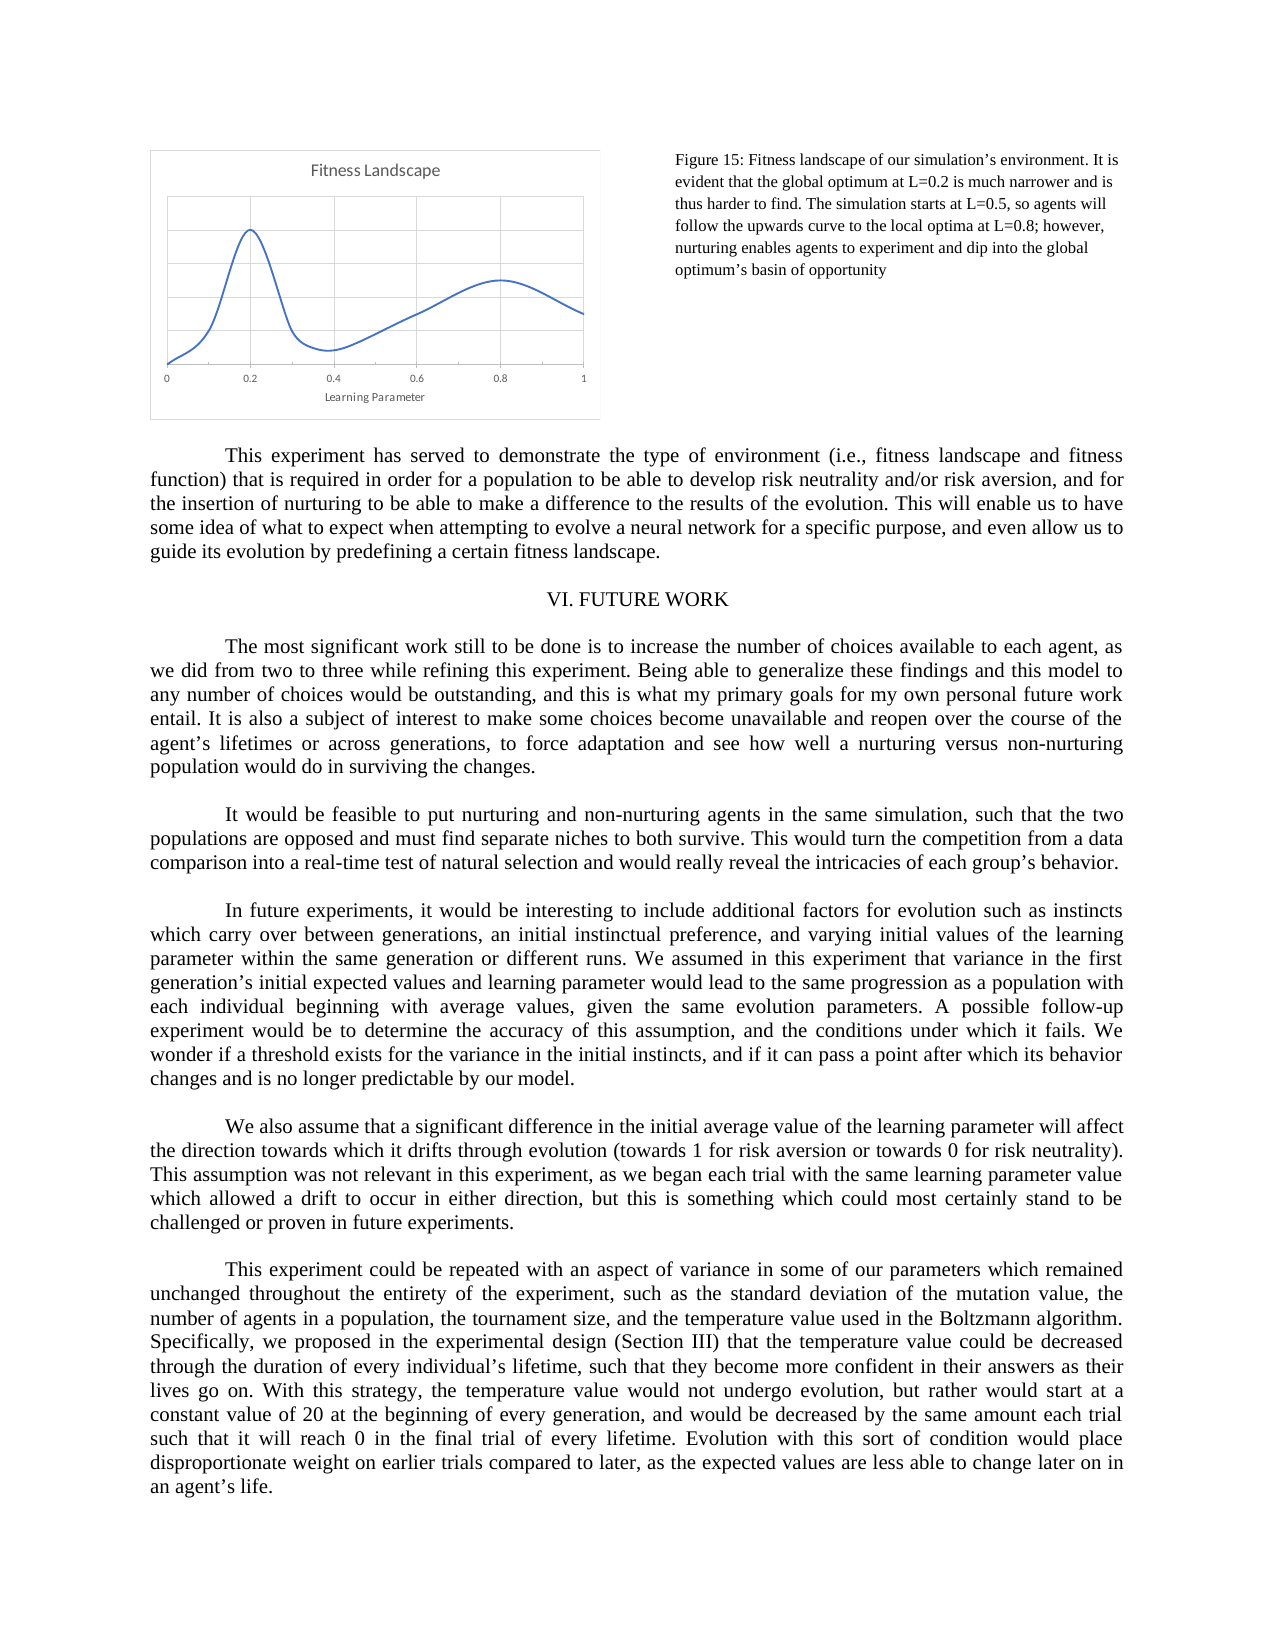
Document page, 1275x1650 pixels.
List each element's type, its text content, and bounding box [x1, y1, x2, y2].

text It would be feasible to put nurturing and non-nurturing agents in the same simulation, such that the two populations are opposed and must find separate niches to both survive. This would turn the competition from a data comparison into a real-time test of natural selection and would really reveal the intricacies of each group’s behavior. [150, 802, 1125, 874]
text VI. FUTURE WORK [150, 587, 1125, 611]
text This experiment has served to demonstrate the type of environment (i.e., fitness landscape and fitness function) that is required in order for a population to be able to develop risk neutrality and/or risk aversion, and for the insertion of nurturing to be able to make a difference to the results of the evolution. This will enable us to have some idea of what to expect when attempting to evolve a neural network for a specific purpose, and even allow us to guide its evolution by predefining a certain fitness landscape. [150, 443, 1125, 563]
text In future experiments, it would be interesting to include additional factors for evolution such as instincts which carry over between generations, an initial instinctual preference, and varying initial values of the learning parameter within the same generation or different runs. We assumed in this experiment that variance in the first generation’s initial expected values and learning parameter would lead to the same progression as a population with each individual beginning with average values, given the same evolution parameters. A possible follow-up experiment would be to determine the accuracy of this assumption, and the conditions under which it fails. We wonder if a threshold exists for the variance in the initial instincts, and if it can pass a point after which its behavior changes and is no longer predictable by our model. [150, 898, 1125, 1090]
text We also assume that a significant difference in the initial average value of the learning parameter will affect the direction towards which it drifts through evolution (towards 1 for risk aversion or towards 0 for risk neutrality). This assumption was not relevant in this experiment, as we began each trial with the same learning parameter value which allowed a drift to occur in either direction, but this is something which could most certainly stand to be challenged or proven in future experiments. [150, 1113, 1125, 1234]
text The most significant work still to be done is to increase the number of choices available to each agent, as we did from two to three while refining this experiment. Being able to generalize these findings and this model to any number of choices would be outstanding, and this is what my primary goals for my own personal future work entail. It is also a subject of interest to make some choices become unavailable and reopen over the course of the agent’s lifetimes or across generations, to force adaptation and see how well a nurturing versus non-nurturing population would do in surviving the changes. [150, 634, 1125, 778]
text This experiment could be repeated with an aspect of variance in some of our parameters which remained unchanged throughout the entirety of the experiment, such as the standard deviation of the mutation value, the number of agents in a population, the tournament size, and the temperature value used in the Boltzmann algorithm. Specifically, we proposed in the experimental design (Section III) that the temperature value could be decreased through the duration of every individual’s lifetime, such that they become more confident in their answers as their lives go on. With this strategy, the temperature value would not undergo evolution, but rather would start at a constant value of 20 at the beginning of every generation, and would be decreased by the same amount each trial such that it will reach 0 in the final trial of every lifetime. Evolution with this sort of condition would place disproportionate weight on earlier trials compared to later, as the expected values are less able to change later on in an agent’s life. [150, 1257, 1125, 1498]
text Figure 15: Fitness landscape of our simulation’s environment. It is evident that the global optimum at L=0.2 is much narrower and is thus harder to find. The simulation starts at L=0.5, so agents will follow the upwards curve to the local optima at L=0.8; however, nurturing enables agents to experiment and dip into the global optimum’s basin of opportunity [675, 150, 1125, 279]
